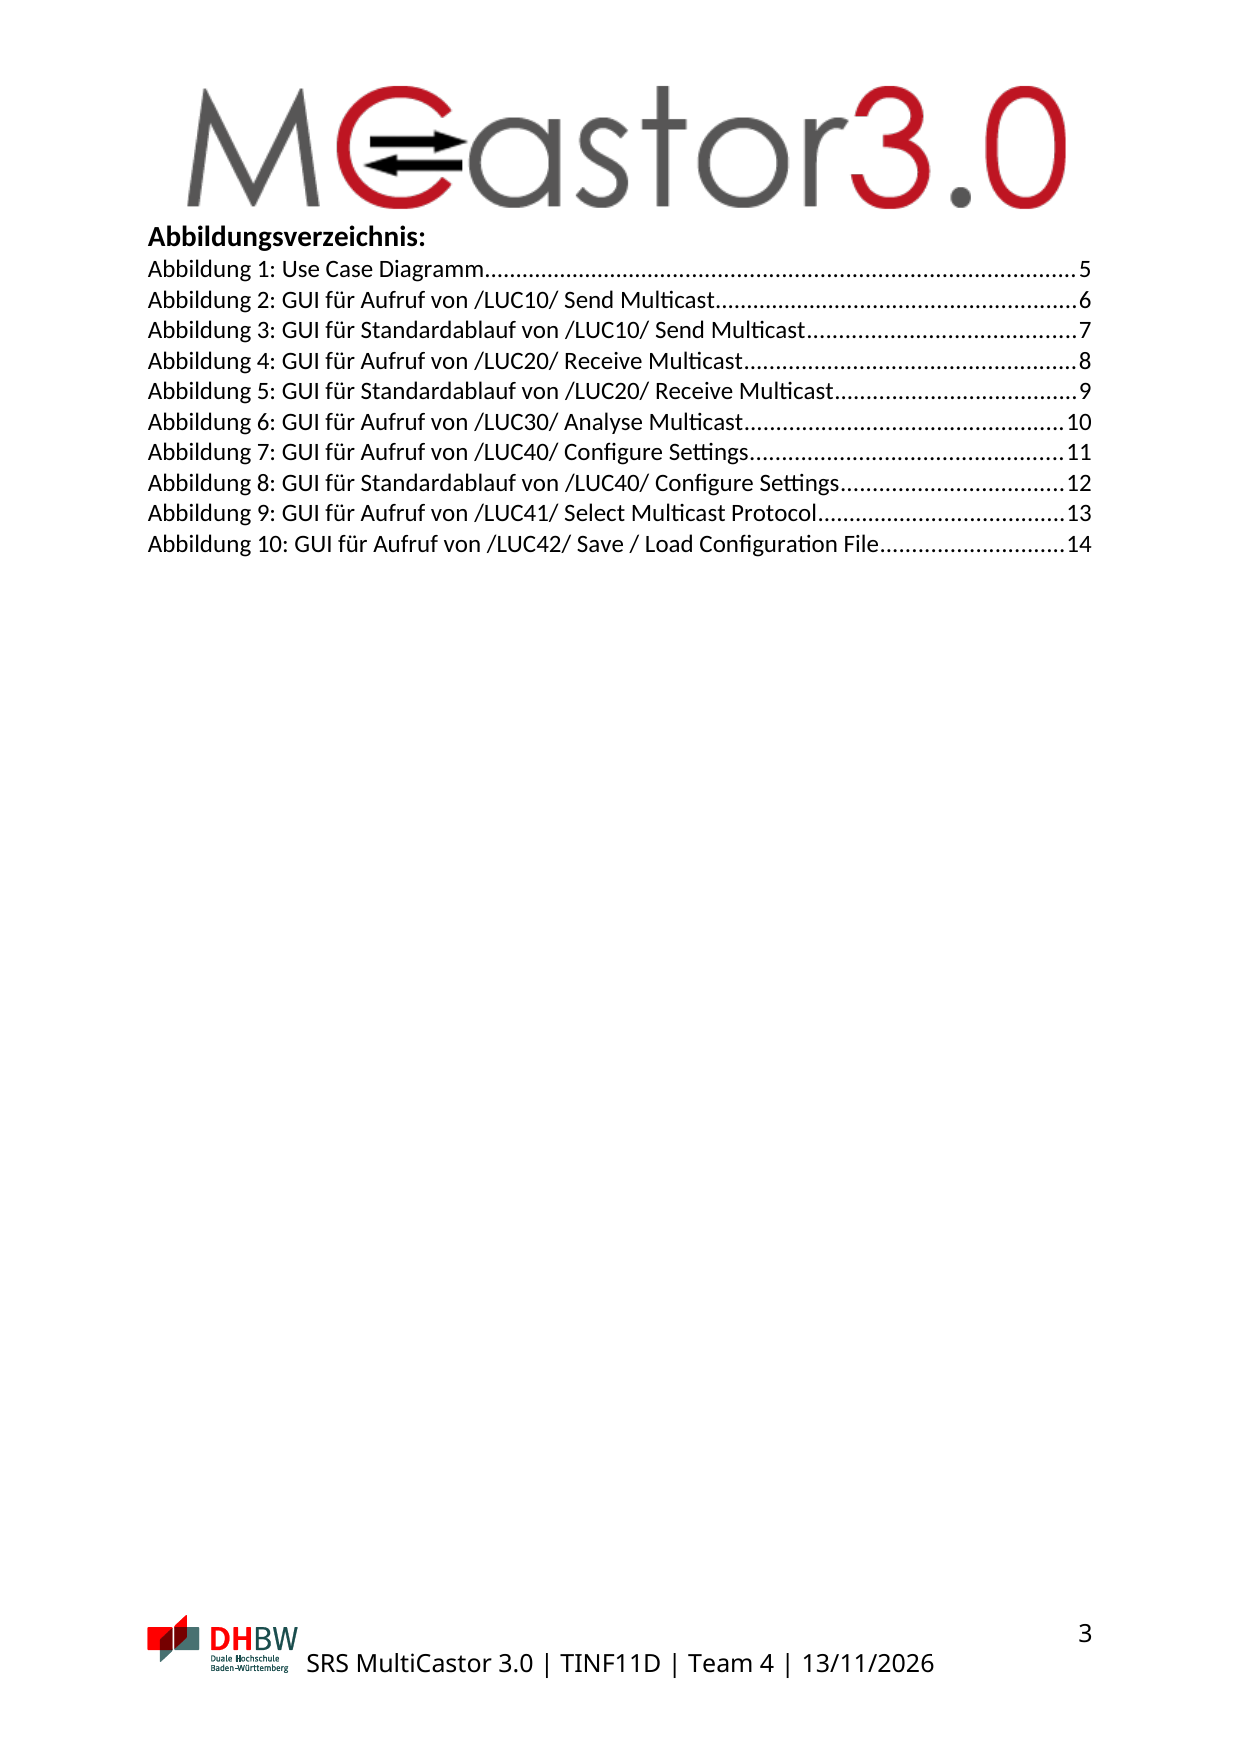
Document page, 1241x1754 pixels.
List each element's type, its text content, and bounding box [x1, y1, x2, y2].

text Abbildung 1: Use Case Diagramm 5 [148, 253, 1092, 284]
text Abbildung 7: GUI für Aufruf von /LUC40/ Configure Settings 11 [148, 436, 1092, 467]
text Abbildung 2: GUI für Aufruf von /LUC10/ Send Multicast 6 [148, 284, 1092, 314]
text Abbildung 6: GUI für Aufruf von /LUC30/ Analyse Multicast 10 [148, 406, 1092, 436]
text Abbildung 5: GUI für Standardablauf von /LUC20/ Receive Multicast 9 [148, 375, 1092, 406]
text Abbildung 8: GUI für Standardablauf von /LUC40/ Configure Settings 12 [148, 467, 1092, 497]
text Abbildungsverzeichnis: [148, 218, 1092, 253]
text Abbildung 4: GUI für Aufruf von /LUC20/ Receive Multicast 8 [148, 345, 1092, 375]
text Abbildung 3: GUI für Standardablauf von /LUC10/ Send Multicast 7 [148, 314, 1092, 345]
text Abbildung 10: GUI für Aufruf von /LUC42/ Save / Load Configuration File 14 [148, 528, 1092, 558]
text Abbildung 9: GUI für Aufruf von /LUC41/ Select Multicast Protocol 13 [148, 497, 1092, 528]
picture [147, 73, 1092, 218]
